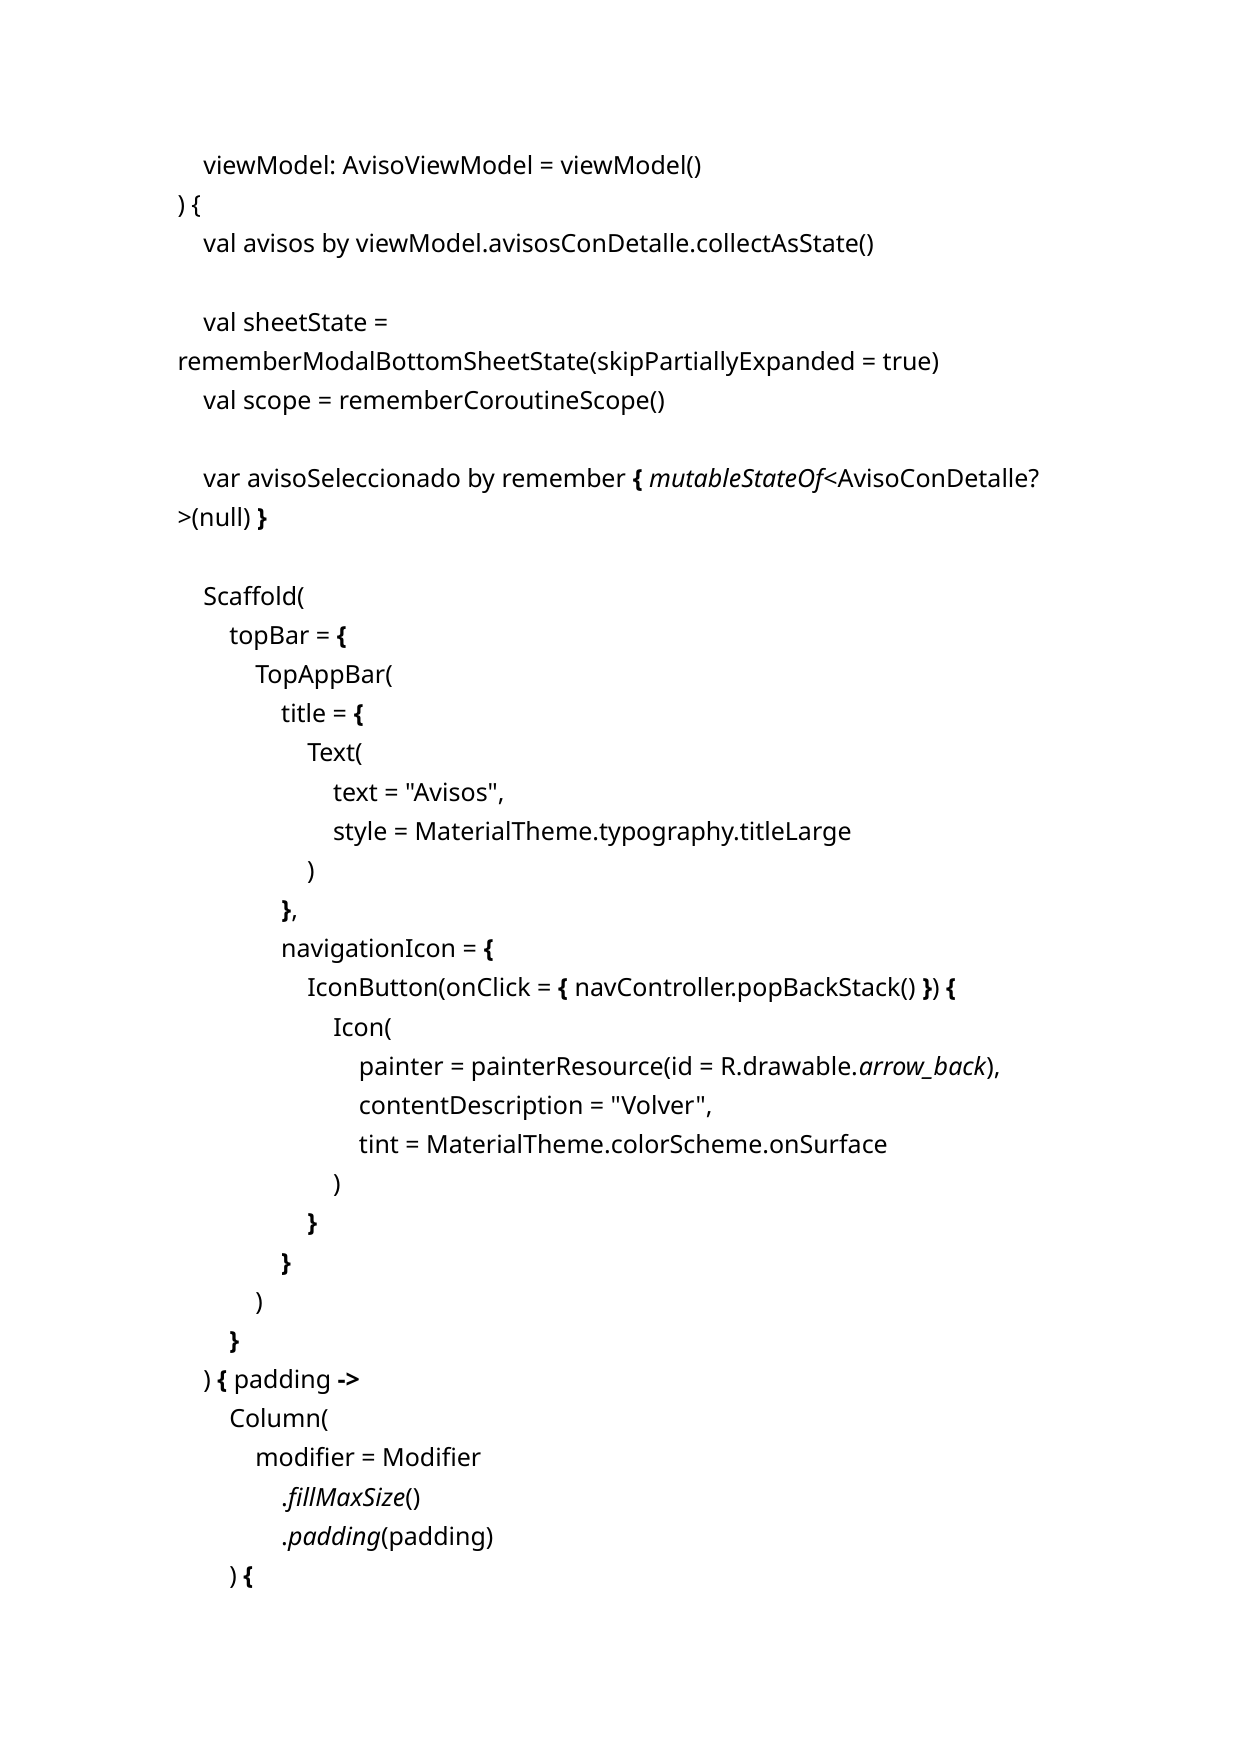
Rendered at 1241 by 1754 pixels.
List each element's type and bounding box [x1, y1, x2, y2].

text [177, 148, 1063, 1592]
